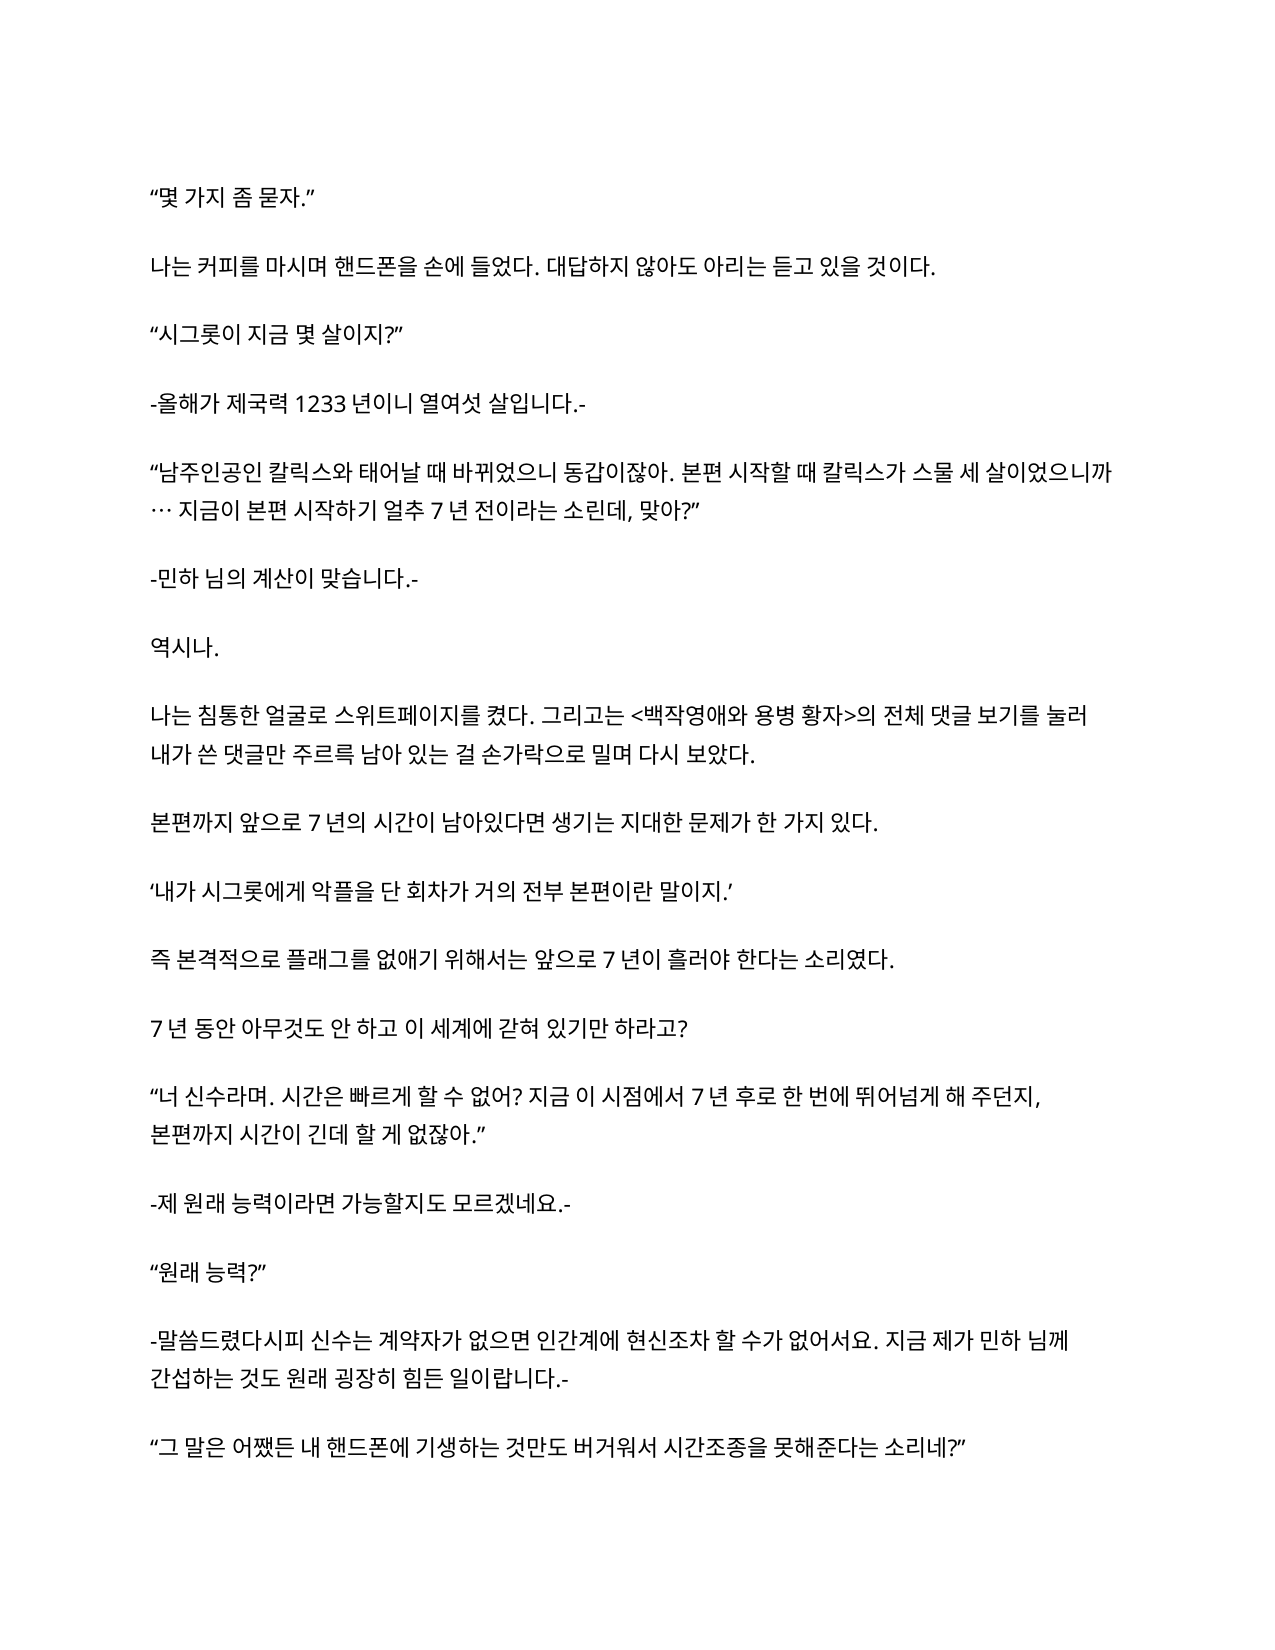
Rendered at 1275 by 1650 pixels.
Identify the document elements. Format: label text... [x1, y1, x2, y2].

text “몇 가지 좀 묻자.” [150, 180, 1125, 213]
text -말씀드렸다시피 신수는 계약자가 없으면 인간계에 현신조차 할 수가 없어서요. 지금 제가 민하 님께 간섭하는 것도 원래 굉장히 힘든 일이랍니다.- [150, 1323, 1125, 1394]
text 나는 침통한 얼굴로 스위트페이지를 켰다. 그리고는 <백작영애와 용병 황자>의 전체 댓글 보기를 눌러 내가 쓴 댓글만 주르륵 남아 있는 걸 손가락으로 밀며 다시 보았다. [150, 698, 1125, 770]
text “원래 능력?” [150, 1254, 1125, 1288]
text -올해가 제국력 1233년이니 열여섯 살입니다.- [150, 386, 1125, 419]
text 역시나. [150, 630, 1125, 663]
text “그 말은 어쨌든 내 핸드폰에 기생하는 것만도 버거워서 시간조종을 못해준다는 소리네?” [150, 1430, 1125, 1463]
text 7년 동안 아무것도 안 하고 이 세계에 갇혀 있기만 하라고? [150, 1011, 1125, 1044]
text 나는 커피를 마시며 핸드폰을 손에 들었다. 대답하지 않아도 아리는 듣고 있을 것이다. [150, 249, 1125, 282]
text 즉 본격적으로 플래그를 없애기 위해서는 앞으로 7년이 흘러야 한다는 소리였다. [150, 942, 1125, 975]
text -민하 님의 계산이 맞습니다.- [150, 561, 1125, 594]
text “남주인공인 칼릭스와 태어날 때 바뀌었으니 동갑이잖아. 본편 시작할 때 칼릭스가 스물 세 살이었으니까… 지금이 본편 시작하기 얼추 7년 전이라는 소린데, 맞아?” [150, 454, 1125, 526]
text “너 신수라며. 시간은 빠르게 할 수 없어? 지금 이 시점에서 7년 후로 한 번에 뛰어넘게 해 주던지, 본편까지 시간이 긴데 할 게 없잖아.” [150, 1079, 1125, 1151]
text 본편까지 앞으로 7년의 시간이 남아있다면 생기는 지대한 문제가 한 가지 있다. [150, 805, 1125, 838]
text “시그롯이 지금 몇 살이지?” [150, 317, 1125, 351]
text -제 원래 능력이라면 가능할지도 모르겠네요.- [150, 1186, 1125, 1219]
text ‘내가 시그롯에게 악플을 단 회차가 거의 전부 본편이란 말이지.’ [150, 873, 1125, 907]
